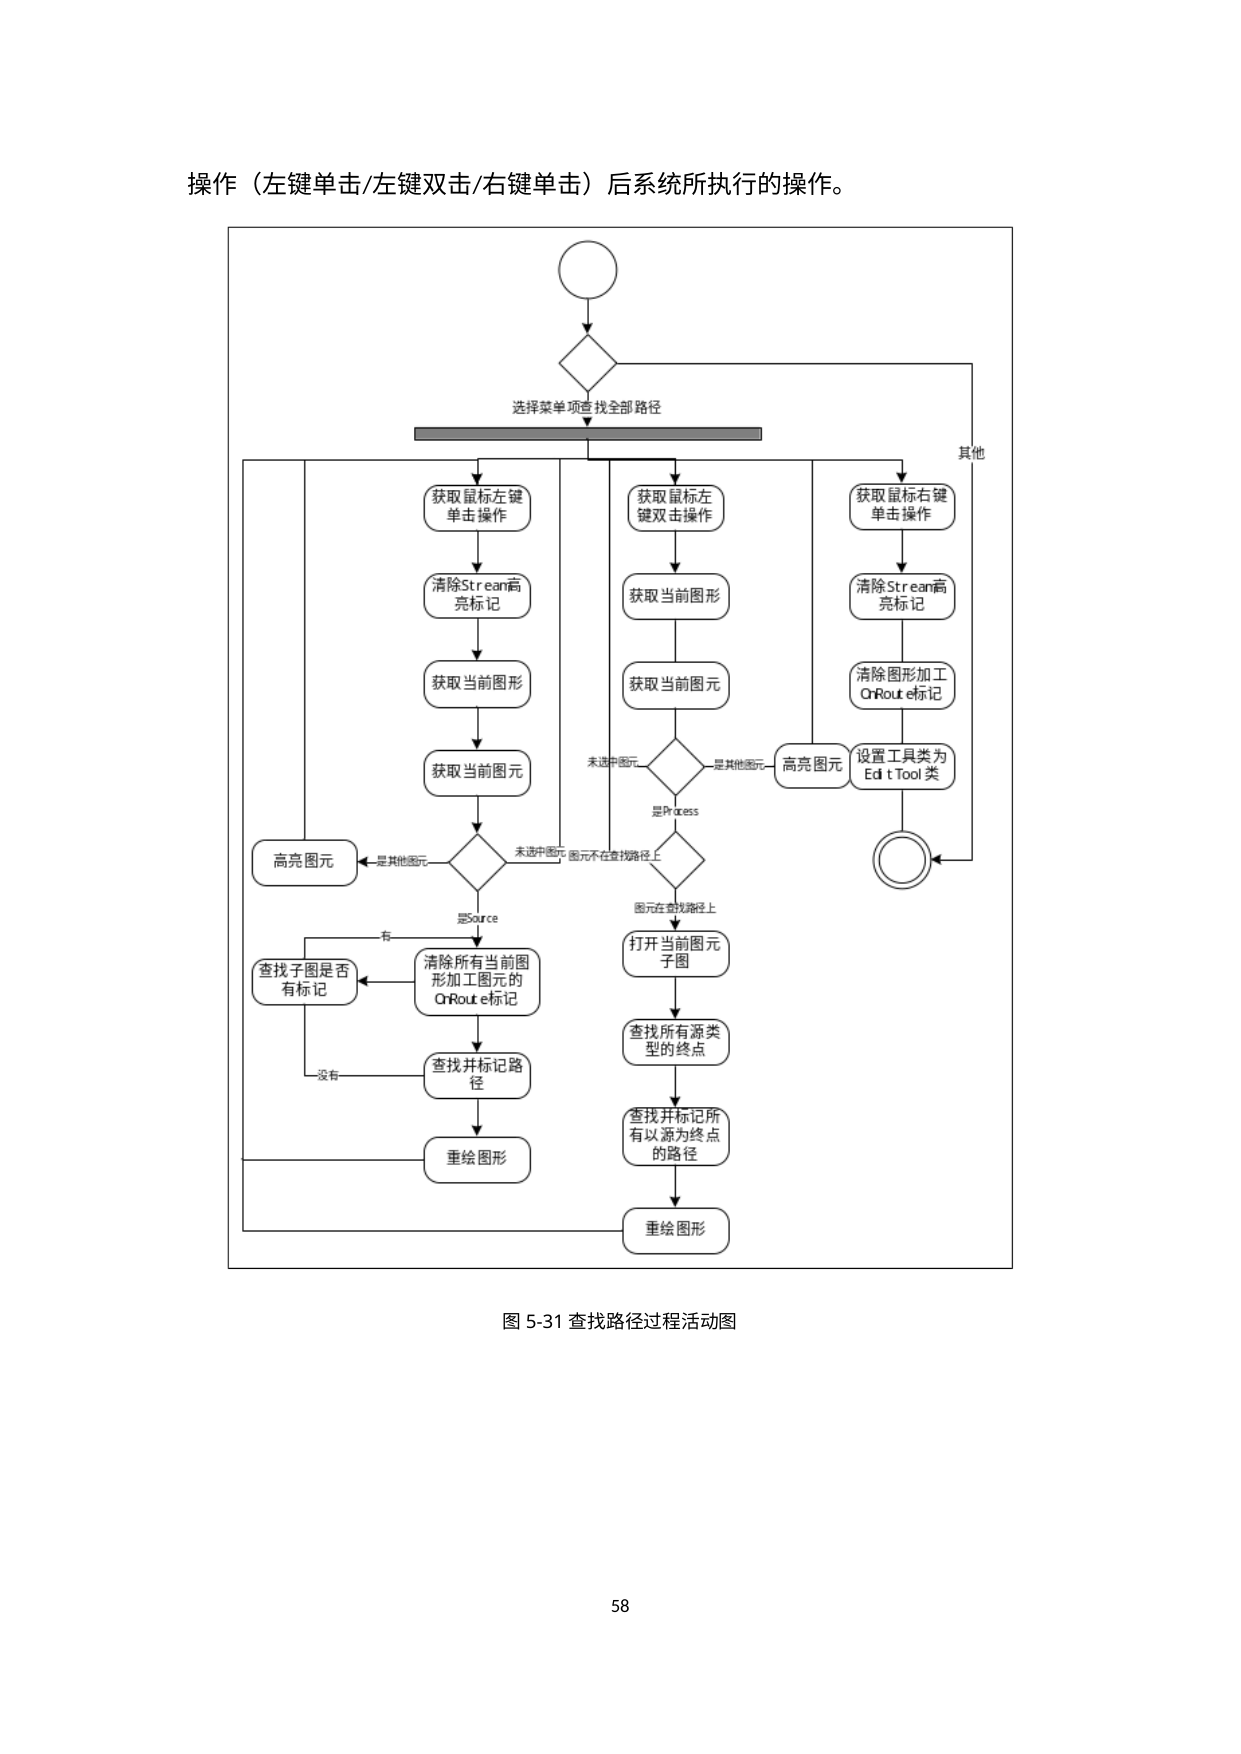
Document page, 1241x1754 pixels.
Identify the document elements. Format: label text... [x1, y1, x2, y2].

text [187, 150, 1053, 215]
